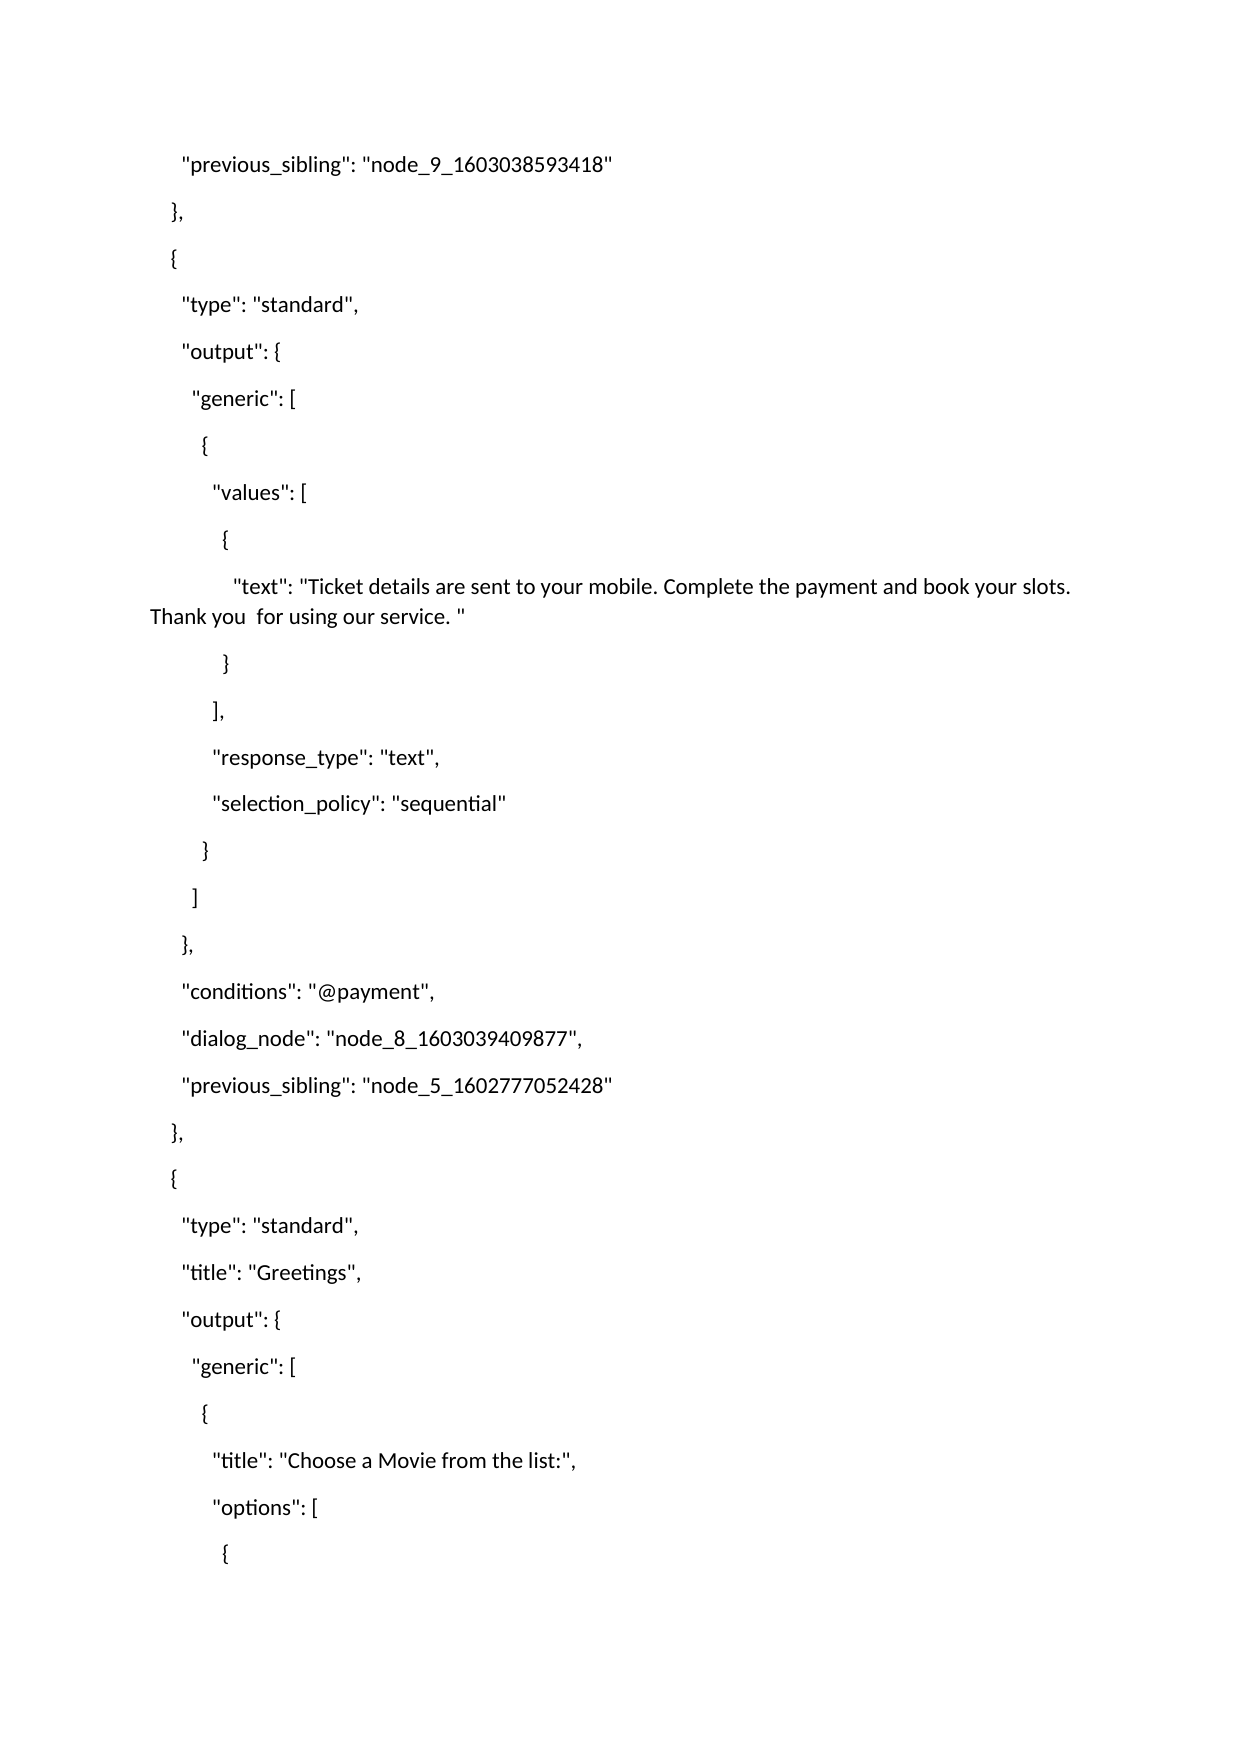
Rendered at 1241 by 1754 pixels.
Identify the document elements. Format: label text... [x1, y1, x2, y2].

text { [150, 1399, 1090, 1427]
text } [150, 836, 1090, 864]
text } [150, 649, 1090, 677]
text "text": "Ticket details are sent to your mobile. Complete the payment and book your slots. Thank you for using our service. " [150, 572, 1090, 630]
text "previous_sibling": "node_5_1602777052428" [150, 1071, 1090, 1099]
text { [150, 1164, 1090, 1193]
text "title": "Greetings", [150, 1258, 1090, 1286]
text { [150, 525, 1090, 553]
text "title": "Choose a Movie from the list:", [150, 1446, 1090, 1474]
text "generic": [ [150, 1352, 1090, 1380]
text }, [150, 1118, 1090, 1146]
text "generic": [ [150, 384, 1090, 412]
text }, [150, 930, 1090, 958]
text { [150, 244, 1090, 272]
text "output": { [150, 1305, 1090, 1333]
text "type": "standard", [150, 291, 1090, 319]
text { [150, 1539, 1090, 1568]
text "dialog_node": "node_8_1603039409877", [150, 1024, 1090, 1052]
text }, [150, 197, 1090, 225]
text "values": [ [150, 478, 1090, 506]
text "selection_policy": "sequential" [150, 789, 1090, 818]
text { [150, 431, 1090, 459]
text ] [150, 883, 1090, 911]
text "type": "standard", [150, 1211, 1090, 1239]
text "conditions": "@payment", [150, 977, 1090, 1005]
text "options": [ [150, 1493, 1090, 1521]
text "response_type": "text", [150, 743, 1090, 771]
text "output": { [150, 337, 1090, 366]
text ], [150, 696, 1090, 724]
text "previous_sibling": "node_9_1603038593418" [150, 150, 1090, 178]
